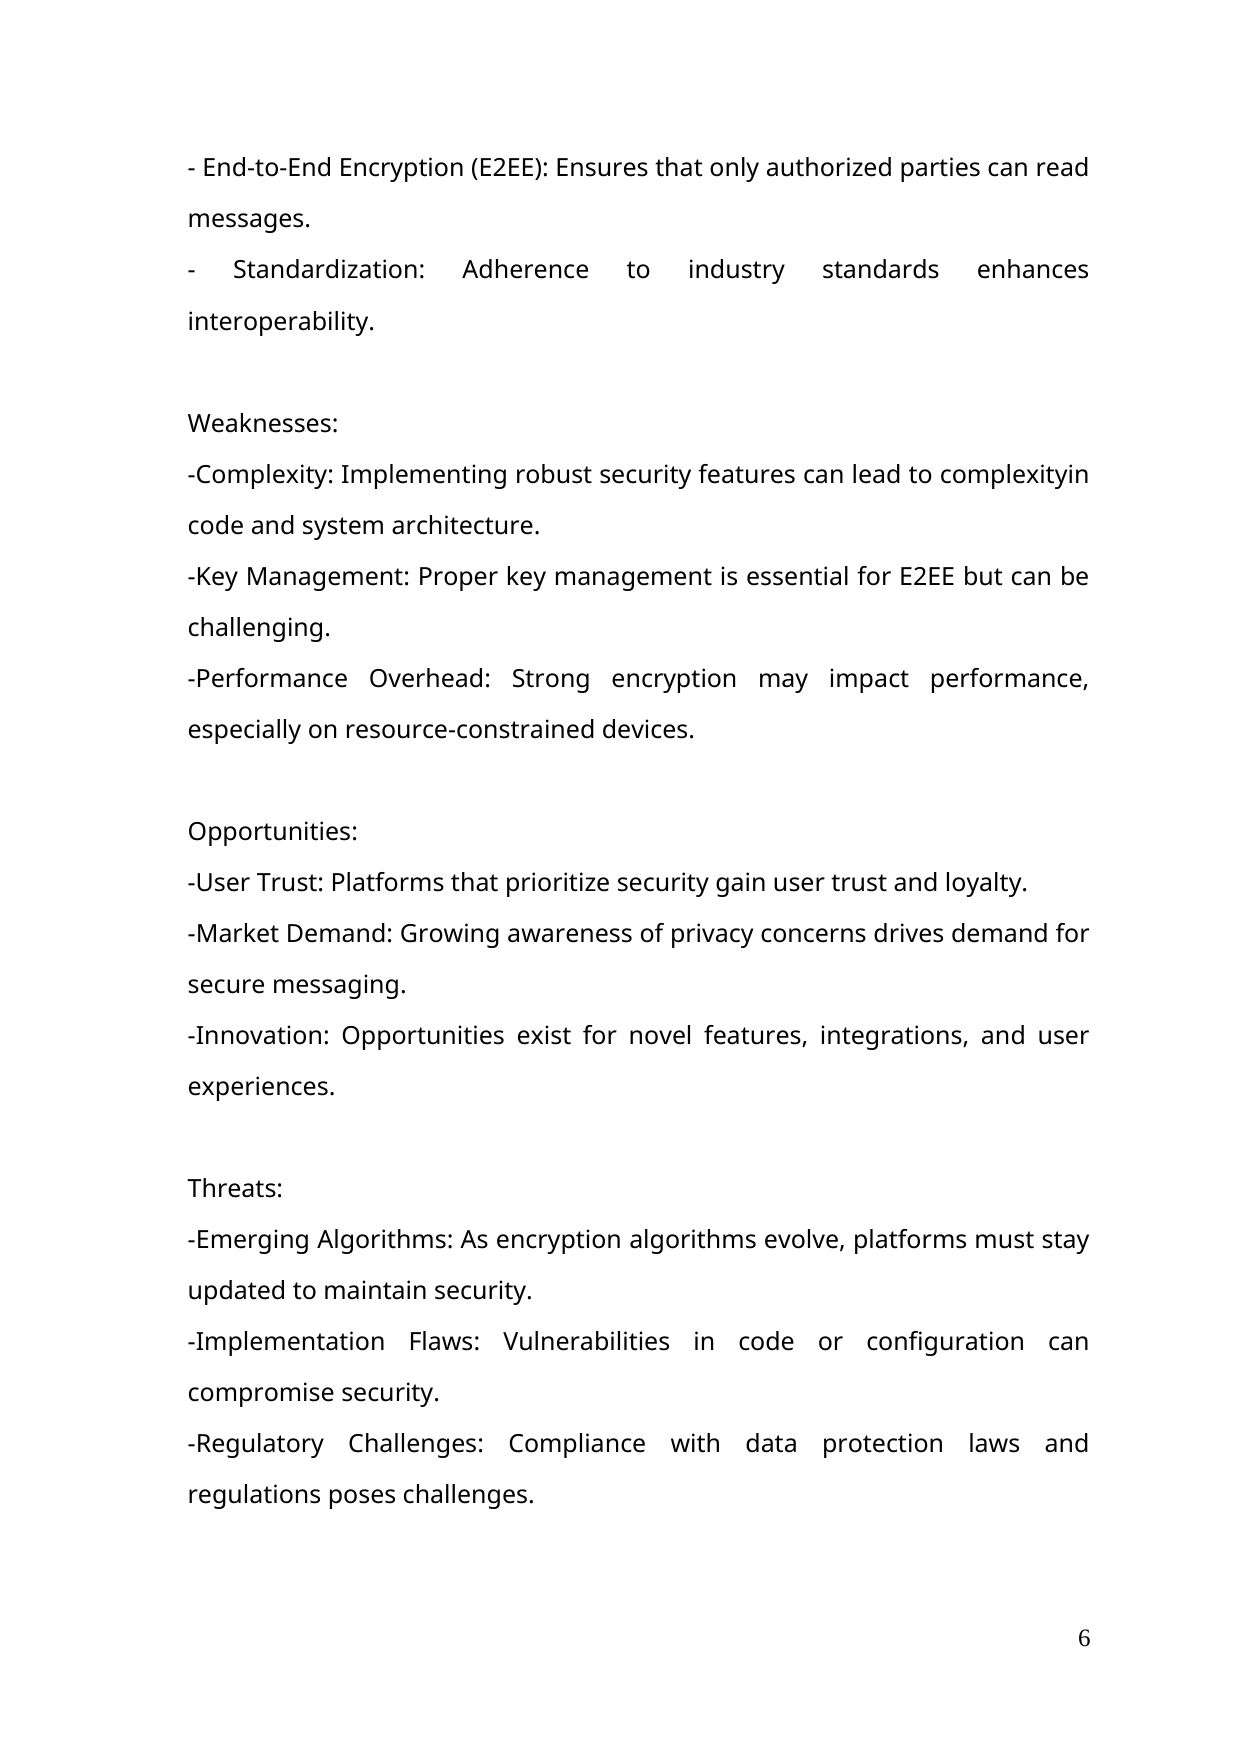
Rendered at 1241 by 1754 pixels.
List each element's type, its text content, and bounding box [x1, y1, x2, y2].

text -Regulatory Challenges: Compliance with data protection laws and regulations poses challenges. [187, 1426, 1090, 1511]
text Weaknesses: [187, 405, 1090, 439]
text Opportunities: [187, 813, 1090, 848]
text -Implementation Flaws: Vulnerabilities in code or configuration can compromise security. [187, 1324, 1090, 1409]
text -User Trust: Platforms that prioritize security gain user trust and loyalty. [187, 864, 1090, 899]
text -Market Demand: Growing awareness of privacy concerns drives demand for secure messaging. [187, 916, 1090, 1001]
text -Key Management: Proper key management is essential for E2EE but can be challenging. [187, 558, 1090, 643]
text -Emerging Algorithms: As encryption algorithms evolve, platforms must stay updated to maintain security. [187, 1222, 1090, 1307]
text -Complexity: Implementing robust security features can lead to complexityin code and system architecture. [187, 456, 1090, 541]
text Threats: [187, 1171, 1090, 1205]
text -Innovation: Opportunities exist for novel features, integrations, and user experiences. [187, 1018, 1090, 1103]
text - End-to-End Encryption (E2EE): Ensures that only authorized parties can read messages. [187, 150, 1090, 235]
text - Standardization: Adherence to industry standards enhances interoperability. [187, 252, 1090, 337]
text -Performance Overhead: Strong encryption may impact performance, especially on resource-constrained devices. [187, 660, 1090, 746]
